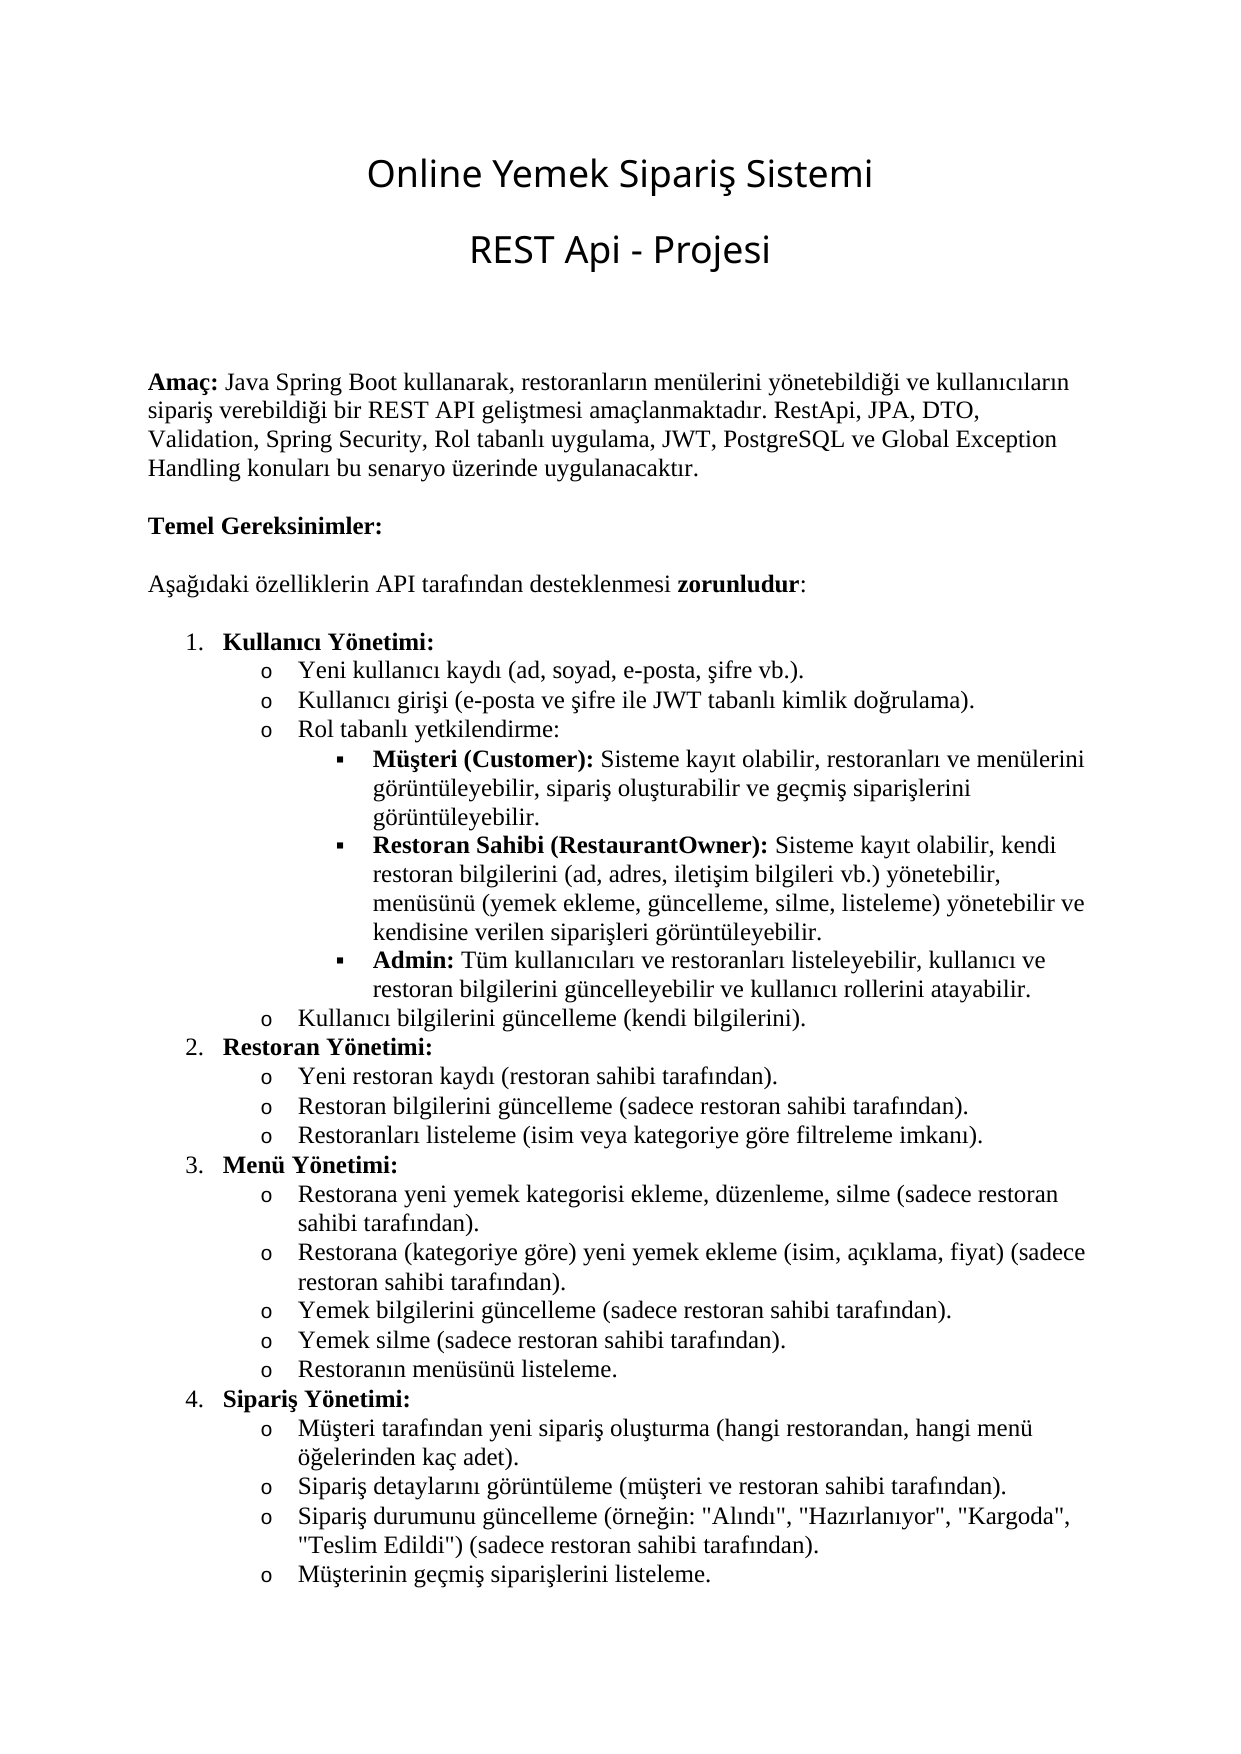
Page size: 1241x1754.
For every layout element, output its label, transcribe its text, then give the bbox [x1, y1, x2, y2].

list Sipariş Yönetimi: [185, 1384, 1093, 1413]
list Restoran Sahibi (RestaurantOwner): Sisteme kayıt olabilir, kendi restoran bilgilerini (ad, adres, iletişim bilgileri vb.) yönetebilir, menüsünü (yemek ekleme, güncelleme, silme, listeleme) yönetebilir ve kendisine verilen siparişleri görüntüleyebilir. [335, 830, 1093, 945]
text Amaç: Java Spring Boot kullanarak, restoranların menülerini yönetebildiği ve kullanıcıların sipariş verebildiği bir REST API geliştmesi amaçlanmaktadır. RestApi, JPA, DTO, Validation, Spring Security, Rol tabanlı uygulama, JWT, PostgreSQL ve Global Exception Handling konuları bu senaryo üzerinde uygulanacaktır. [148, 367, 1093, 482]
list Kullanıcı girişi (e-posta ve şifre ile JWT tabanlı kimlik doğrulama). [260, 685, 1093, 714]
list Sipariş durumunu güncelleme (örneğin: "Alındı", "Hazırlanıyor", "Kargoda", "Teslim Edildi") (sadece restoran sahibi tarafından). [260, 1501, 1093, 1559]
list Restoran bilgilerini güncelleme (sadece restoran sahibi tarafından). [260, 1091, 1093, 1120]
list Yemek bilgilerini güncelleme (sadece restoran sahibi tarafından). [260, 1295, 1093, 1325]
list Müşteri (Customer): Sisteme kayıt olabilir, restoranları ve menülerini görüntüleyebilir, sipariş oluşturabilir ve geçmiş siparişlerini görüntüleyebilir. [335, 744, 1093, 830]
list Menü Yönetimi: [185, 1150, 1093, 1179]
list Müşteri tarafından yeni sipariş oluşturma (hangi restorandan, hangi menü öğelerinden kaç adet). [260, 1413, 1093, 1471]
list Kullanıcı Yönetimi: [185, 627, 1093, 655]
list Yemek silme (sadece restoran sahibi tarafından). [260, 1325, 1093, 1354]
list Restorana (kategoriye göre) yeni yemek ekleme (isim, açıklama, fiyat) (sadece restoran sahibi tarafından). [260, 1237, 1093, 1295]
list Yeni kullanıcı kaydı (ad, soyad, e-posta, şifre vb.). [260, 655, 1093, 685]
text Online Yemek Sipariş Sistemi [148, 148, 1093, 199]
list Restoranları listeleme (isim veya kategoriye göre filtreleme imkanı). [260, 1120, 1093, 1150]
list Restoranın menüsünü listeleme. [260, 1354, 1093, 1384]
list Rol tabanlı yetkilendirme: [260, 714, 1093, 744]
text Aşağıdaki özelliklerin API tarafından desteklenmesi zorunludur: [148, 569, 1093, 597]
list Admin: Tüm kullanıcıları ve restoranları listeleyebilir, kullanıcı ve restoran bilgilerini güncelleyebilir ve kullanıcı rollerini atayabilir. [335, 945, 1093, 1003]
list Kullanıcı bilgilerini güncelleme (kendi bilgilerini). [260, 1003, 1093, 1032]
text Temel Gereksinimler: [148, 511, 1093, 539]
text REST Api - Projesi [148, 223, 1093, 274]
list Müşterinin geçmiş siparişlerini listeleme. [260, 1559, 1093, 1589]
list Yeni restoran kaydı (restoran sahibi tarafından). [260, 1061, 1093, 1091]
list Restorana yeni yemek kategorisi ekleme, düzenleme, silme (sadece restoran sahibi tarafından). [260, 1179, 1093, 1237]
list Restoran Yönetimi: [185, 1032, 1093, 1061]
list Sipariş detaylarını görüntüleme (müşteri ve restoran sahibi tarafından). [260, 1471, 1093, 1501]
